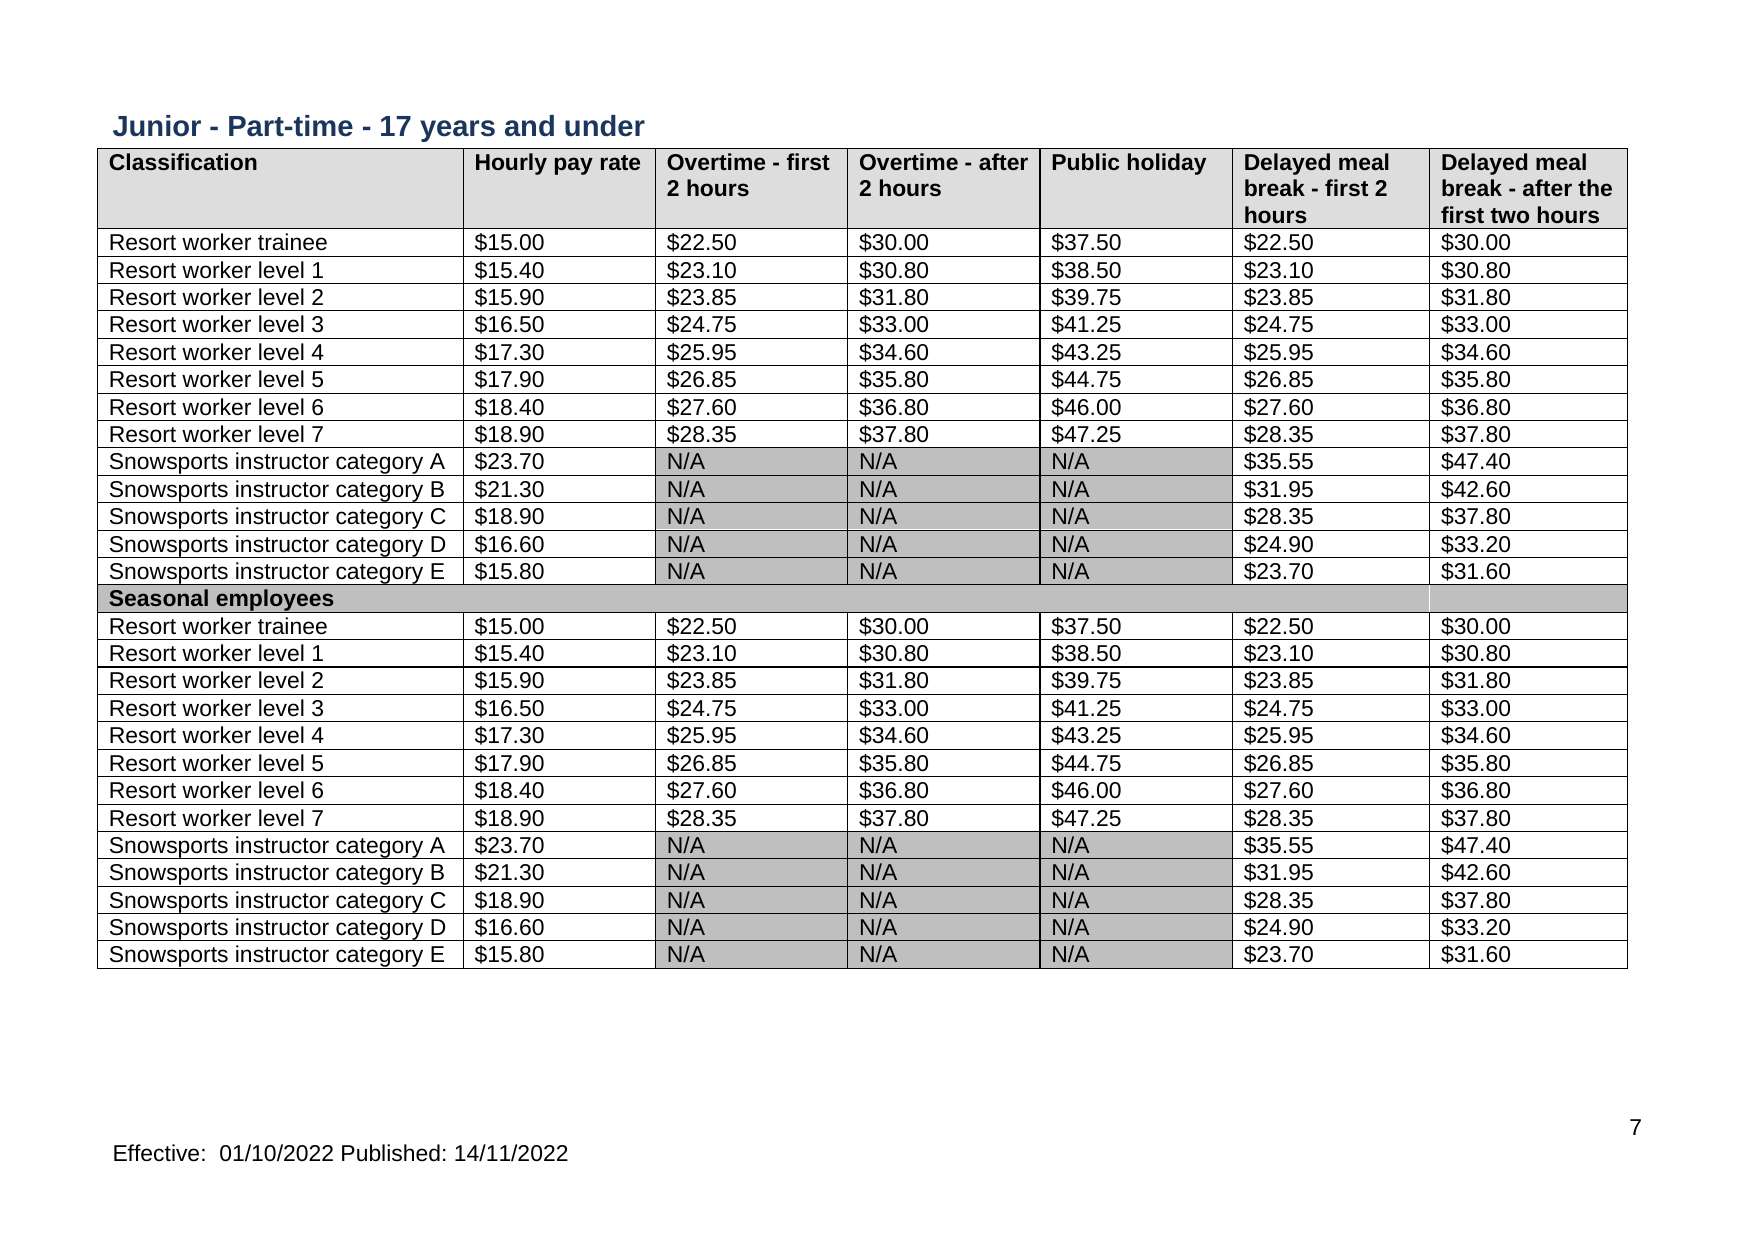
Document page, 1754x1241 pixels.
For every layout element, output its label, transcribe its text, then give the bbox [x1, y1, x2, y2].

table_cell $27.60 [1233, 394, 1429, 420]
table_cell Snowsports instructor category D [98, 531, 463, 557]
table_cell $31.60 [1430, 941, 1627, 968]
table_cell $37.80 [1430, 503, 1627, 529]
table_cell $31.80 [1430, 668, 1627, 694]
table_cell $23.85 [1233, 284, 1429, 310]
table_cell Resort worker level 1 [98, 640, 463, 666]
table_cell $35.55 [1233, 832, 1429, 858]
table_cell $26.85 [656, 750, 847, 776]
table_cell $23.70 [1233, 558, 1429, 584]
table_cell $28.35 [1233, 421, 1429, 447]
table_cell $15.40 [464, 640, 655, 666]
table_cell N/A [848, 476, 1039, 502]
table_cell $15.00 [464, 613, 655, 639]
table_cell $42.60 [1430, 859, 1627, 886]
table_cell N/A [848, 503, 1039, 529]
table_cell $21.30 [464, 859, 655, 886]
table_cell $47.25 [1041, 805, 1232, 831]
table_cell $28.35 [1233, 887, 1429, 913]
table_cell $24.75 [1233, 311, 1429, 338]
table_cell $18.90 [464, 503, 655, 529]
table_cell $23.10 [656, 257, 847, 283]
table_cell $37.80 [1430, 887, 1627, 913]
table_cell Seasonal employees [98, 585, 463, 612]
table_cell N/A [1041, 941, 1232, 968]
table_cell N/A [1041, 558, 1232, 584]
table_cell Resort worker level 3 [98, 695, 463, 721]
table_cell $24.90 [1233, 531, 1429, 557]
table_cell $28.35 [656, 421, 847, 447]
table_cell N/A [1041, 476, 1232, 502]
table_cell $25.95 [1233, 339, 1429, 365]
table_cell Resort worker level 6 [98, 394, 463, 420]
table_cell $34.60 [1430, 722, 1627, 749]
table_cell $34.60 [848, 722, 1039, 749]
table_cell $33.00 [848, 695, 1039, 721]
table_cell $30.80 [848, 640, 1039, 666]
table_cell $37.50 [1041, 613, 1232, 639]
table_cell $22.50 [1233, 613, 1429, 639]
table_cell $23.10 [1233, 257, 1429, 283]
table_cell $27.60 [656, 394, 847, 420]
table_cell $25.95 [1233, 722, 1429, 749]
table_cell $23.85 [656, 668, 847, 694]
table_cell N/A [1041, 887, 1232, 913]
table_cell N/A [1041, 531, 1232, 557]
table_cell Resort worker level 5 [98, 366, 463, 392]
table_cell $35.80 [1430, 366, 1627, 392]
table_cell $25.95 [656, 722, 847, 749]
table_cell $15.40 [464, 257, 655, 283]
table_cell $22.50 [656, 229, 847, 256]
table_cell $33.00 [848, 311, 1039, 338]
table_cell $41.25 [1041, 695, 1232, 721]
table_cell $42.60 [1430, 476, 1627, 502]
table_cell $44.75 [1041, 750, 1232, 776]
table_cell $27.60 [1233, 777, 1429, 803]
table_cell $41.25 [1041, 311, 1232, 338]
table_header Delayed meal break - after the first two hours [1430, 149, 1627, 228]
table_cell N/A [848, 558, 1039, 584]
table_cell N/A [656, 476, 847, 502]
table_cell $18.90 [464, 805, 655, 831]
table_cell N/A [656, 859, 847, 886]
table_cell $28.35 [1233, 805, 1429, 831]
table_cell $31.80 [848, 668, 1039, 694]
table_cell $35.55 [1233, 448, 1429, 475]
table_cell $23.70 [464, 832, 655, 858]
table_cell Resort worker level 2 [98, 284, 463, 310]
table_cell $23.85 [1233, 668, 1429, 694]
table_cell N/A [1041, 914, 1232, 940]
table_cell N/A [1041, 832, 1232, 858]
table_cell $31.80 [1430, 284, 1627, 310]
table_cell $36.80 [848, 777, 1039, 803]
table_cell Resort worker level 3 [98, 311, 463, 338]
table_cell $16.60 [464, 531, 655, 557]
table_cell $15.90 [464, 668, 655, 694]
table_cell $15.80 [464, 558, 655, 584]
table_cell N/A [1041, 448, 1232, 475]
table_cell $30.80 [1430, 640, 1627, 666]
table_cell $30.80 [1430, 257, 1627, 283]
table_cell N/A [656, 887, 847, 913]
table_cell $30.80 [848, 257, 1039, 283]
table_cell Resort worker level 4 [98, 722, 463, 749]
table_cell $16.50 [464, 695, 655, 721]
table_cell $18.40 [464, 394, 655, 420]
table_cell N/A [848, 448, 1039, 475]
table_cell $26.85 [1233, 750, 1429, 776]
table_cell $43.25 [1041, 339, 1232, 365]
table_cell Snowsports instructor category C [98, 503, 463, 529]
table_cell Resort worker level 5 [98, 750, 463, 776]
table_cell $23.85 [656, 284, 847, 310]
table_cell N/A [656, 941, 847, 968]
table_header Public holiday [1041, 149, 1232, 228]
table_cell $15.90 [464, 284, 655, 310]
table_cell N/A [1041, 503, 1232, 529]
table_cell $37.50 [1041, 229, 1232, 256]
table_cell Resort worker level 1 [98, 257, 463, 283]
table_cell N/A [848, 941, 1039, 968]
table_cell $28.35 [656, 805, 847, 831]
table_cell N/A [848, 832, 1039, 858]
table_cell $30.00 [1430, 229, 1627, 256]
table_cell [1040, 585, 1232, 612]
table_cell $30.00 [848, 229, 1039, 256]
table_cell $33.20 [1430, 531, 1627, 557]
table_cell Snowsports instructor category B [98, 859, 463, 886]
table_cell $38.50 [1041, 257, 1232, 283]
table_cell $27.60 [656, 777, 847, 803]
table_cell $17.30 [464, 722, 655, 749]
table_cell $33.20 [1430, 914, 1627, 940]
table_cell N/A [848, 887, 1039, 913]
table_header Classification [98, 149, 463, 228]
table_cell $16.60 [464, 914, 655, 940]
table_cell N/A [848, 859, 1039, 886]
table_cell $24.75 [1233, 695, 1429, 721]
table_cell $38.50 [1041, 640, 1232, 666]
table_cell $37.80 [1430, 421, 1627, 447]
table_cell $18.40 [464, 777, 655, 803]
table_cell $47.40 [1430, 832, 1627, 858]
table_header Hourly pay rate [464, 149, 655, 228]
table_cell [463, 585, 655, 612]
table_cell $30.00 [1430, 613, 1627, 639]
table_cell Snowsports instructor category D [98, 914, 463, 940]
table_cell $37.80 [848, 805, 1039, 831]
table_cell $35.80 [1430, 750, 1627, 776]
table_cell $15.80 [464, 941, 655, 968]
table_cell $43.25 [1041, 722, 1232, 749]
table_cell $39.75 [1041, 668, 1232, 694]
table_cell Resort worker level 7 [98, 805, 463, 831]
table_header Overtime - after 2 hours [848, 149, 1039, 228]
table_cell [1232, 585, 1429, 612]
table_cell $23.10 [1233, 640, 1429, 666]
table_cell $31.60 [1430, 558, 1627, 584]
table_cell Resort worker level 4 [98, 339, 463, 365]
table_cell N/A [656, 914, 847, 940]
table_cell $22.50 [1233, 229, 1429, 256]
table_cell N/A [848, 914, 1039, 940]
table_cell Resort worker level 7 [98, 421, 463, 447]
table_cell $37.80 [848, 421, 1039, 447]
table_cell $31.95 [1233, 476, 1429, 502]
table_cell $44.75 [1041, 366, 1232, 392]
table_cell N/A [656, 832, 847, 858]
table_cell $34.60 [848, 339, 1039, 365]
table_cell $15.00 [464, 229, 655, 256]
table_cell $36.80 [1430, 777, 1627, 803]
table_cell $46.00 [1041, 777, 1232, 803]
table_cell Resort worker trainee [98, 229, 463, 256]
table_cell Snowsports instructor category E [98, 941, 463, 968]
table_cell $17.90 [464, 750, 655, 776]
table_cell $17.30 [464, 339, 655, 365]
table_cell Snowsports instructor category C [98, 887, 463, 913]
table_cell N/A [656, 448, 847, 475]
table_cell $31.95 [1233, 859, 1429, 886]
table_cell N/A [656, 503, 847, 529]
table_cell $39.75 [1041, 284, 1232, 310]
table_cell $26.85 [656, 366, 847, 392]
table_cell N/A [656, 531, 847, 557]
table_header Overtime - first 2 hours [656, 149, 847, 228]
table_cell $35.80 [848, 366, 1039, 392]
table_cell N/A [1041, 859, 1232, 886]
table_cell [1430, 585, 1627, 612]
table_cell $28.35 [1233, 503, 1429, 529]
table_cell Snowsports instructor category A [98, 832, 463, 858]
table_cell Resort worker level 2 [98, 668, 463, 694]
table_header Delayed meal break - first 2 hours [1233, 149, 1429, 228]
table_cell $30.00 [848, 613, 1039, 639]
table_cell $47.25 [1041, 421, 1232, 447]
table_cell $18.90 [464, 887, 655, 913]
table_cell $35.80 [848, 750, 1039, 776]
subtitle Junior - Part-time - 17 years and under [112, 109, 1642, 143]
table_cell [655, 585, 848, 612]
table_cell $47.40 [1430, 448, 1627, 475]
table_cell $33.00 [1430, 311, 1627, 338]
table_cell $25.95 [656, 339, 847, 365]
table_cell $23.70 [464, 448, 655, 475]
table_cell N/A [848, 531, 1039, 557]
table_cell Snowsports instructor category E [98, 558, 463, 584]
table_cell $22.50 [656, 613, 847, 639]
table_cell $37.80 [1430, 805, 1627, 831]
table_cell $33.00 [1430, 695, 1627, 721]
table_cell $46.00 [1041, 394, 1232, 420]
table_cell $26.85 [1233, 366, 1429, 392]
table_cell Snowsports instructor category A [98, 448, 463, 475]
table_cell $21.30 [464, 476, 655, 502]
table_cell N/A [656, 558, 847, 584]
table_cell $23.70 [1233, 941, 1429, 968]
table_cell $31.80 [848, 284, 1039, 310]
table_cell $24.75 [656, 311, 847, 338]
table_cell Resort worker level 6 [98, 777, 463, 803]
table_cell $24.90 [1233, 914, 1429, 940]
table_cell $23.10 [656, 640, 847, 666]
table_cell $36.80 [1430, 394, 1627, 420]
table_cell $36.80 [848, 394, 1039, 420]
table_cell $24.75 [656, 695, 847, 721]
table_cell $34.60 [1430, 339, 1627, 365]
table_cell $18.90 [464, 421, 655, 447]
table_cell $17.90 [464, 366, 655, 392]
table_cell Resort worker trainee [98, 613, 463, 639]
table_cell Snowsports instructor category B [98, 476, 463, 502]
table_cell $16.50 [464, 311, 655, 338]
table_cell [848, 585, 1040, 612]
